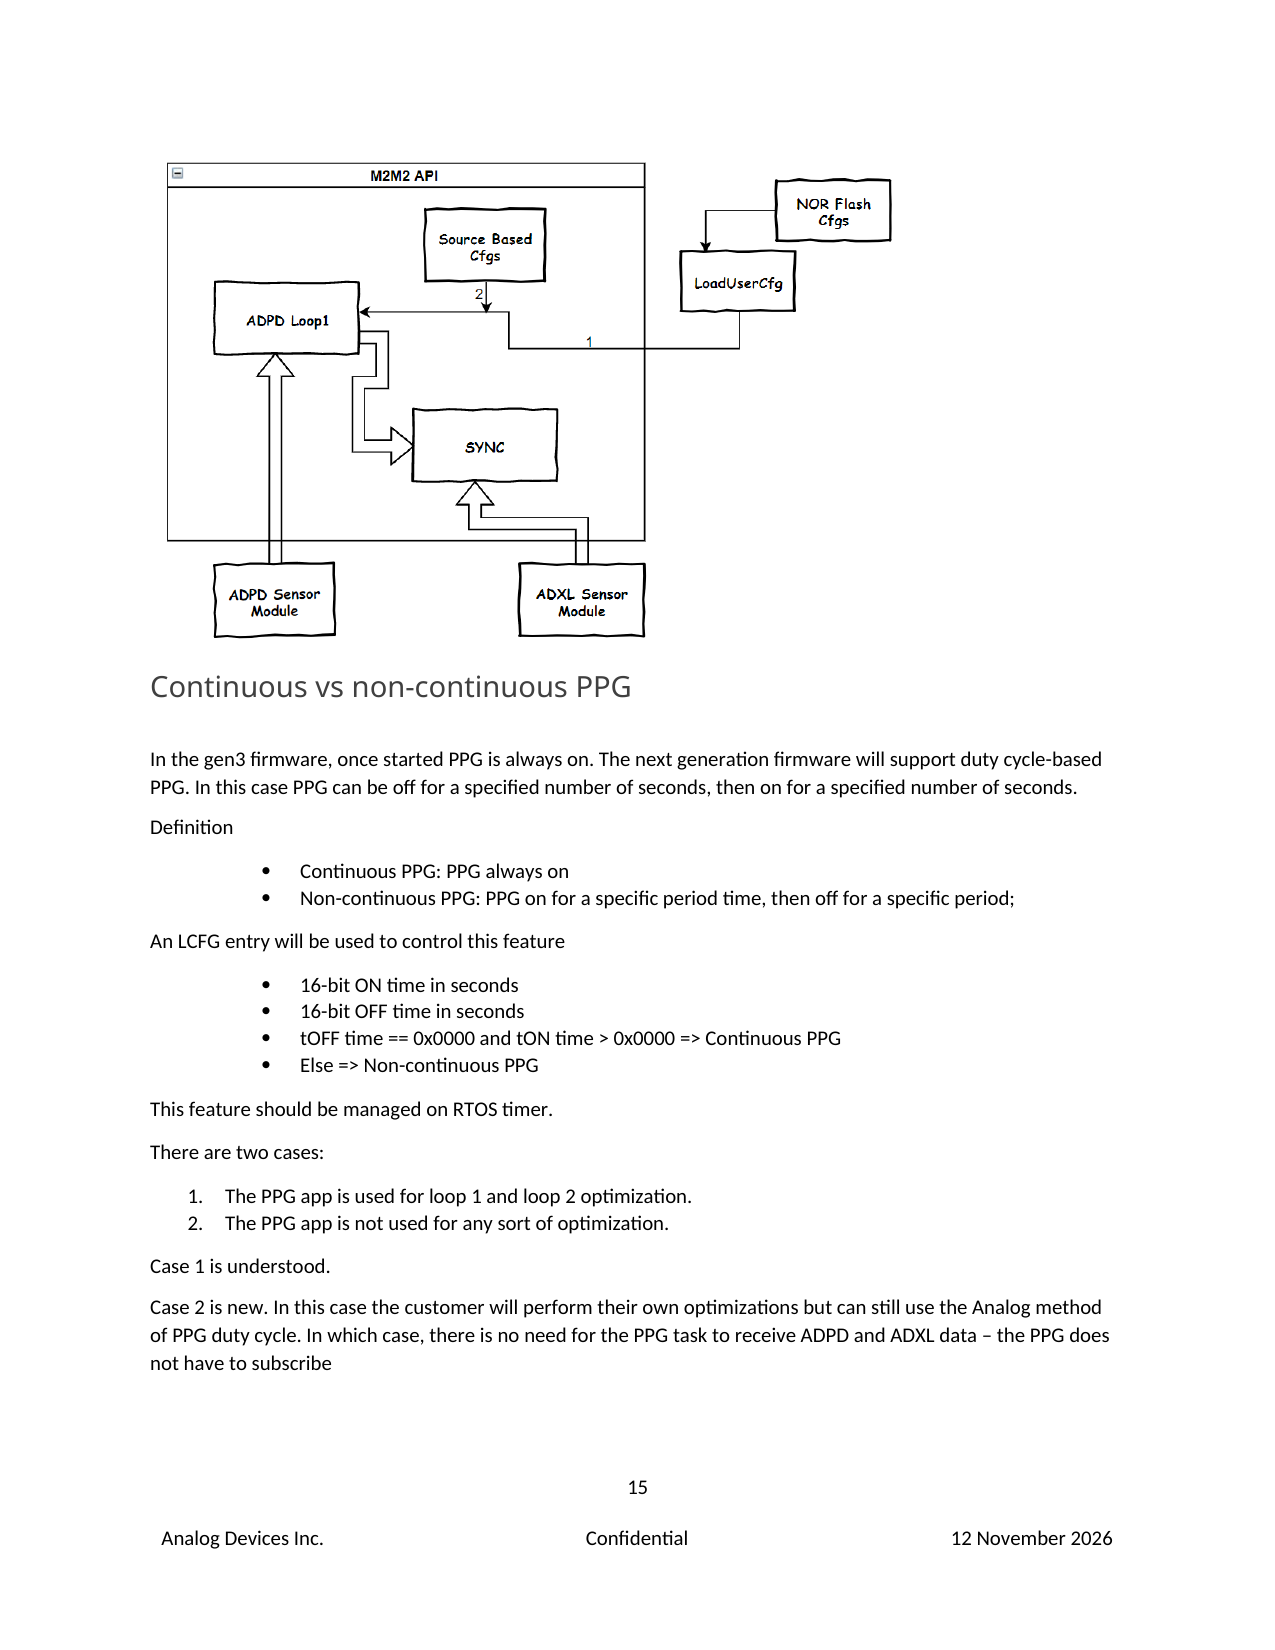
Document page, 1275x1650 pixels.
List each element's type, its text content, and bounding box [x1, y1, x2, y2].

list The PPG app is not used for any sort of optimization. [187, 1210, 1125, 1235]
list 16-bit ON time in seconds [262, 972, 1125, 997]
list Non-continuous PPG: PPG on for a specific period time, then off for a specific period; [262, 885, 1125, 910]
picture [150, 150, 907, 651]
list The PPG app is used for loop 1 and loop 2 optimization. [187, 1183, 1125, 1208]
text In the gen3 firmware, once started PPG is always on. The next generation firmware will support duty cycle-based PPG. In this case PPG can be off for a specified number of seconds, then on for a specified number of seconds. [150, 746, 1125, 799]
text Definition [150, 814, 1125, 840]
subtitle Continuous vs non-continuous PPG [150, 666, 1125, 706]
text This feature should be managed on RTOS timer. [150, 1096, 1125, 1121]
list Else => Non-continuous PPG [262, 1052, 1125, 1078]
text Case 1 is understood. [150, 1253, 1125, 1279]
text There are two cases: [150, 1139, 1125, 1165]
text An LCFG entry will be used to control this feature [150, 928, 1125, 954]
text Case 2 is new. In this case the customer will perform their own optimizations but can still use the Analog method of PPG duty cycle. In which case, there is no need for the PPG task to receive ADPD and ADXL data – the PPG does not have to subscribe [150, 1294, 1125, 1375]
list tOFF time == 0x0000 and tON time > 0x0000 => Continuous PPG [262, 1026, 1125, 1051]
list Continuous PPG: PPG always on [262, 858, 1125, 883]
list 16-bit OFF time in seconds [262, 999, 1125, 1024]
